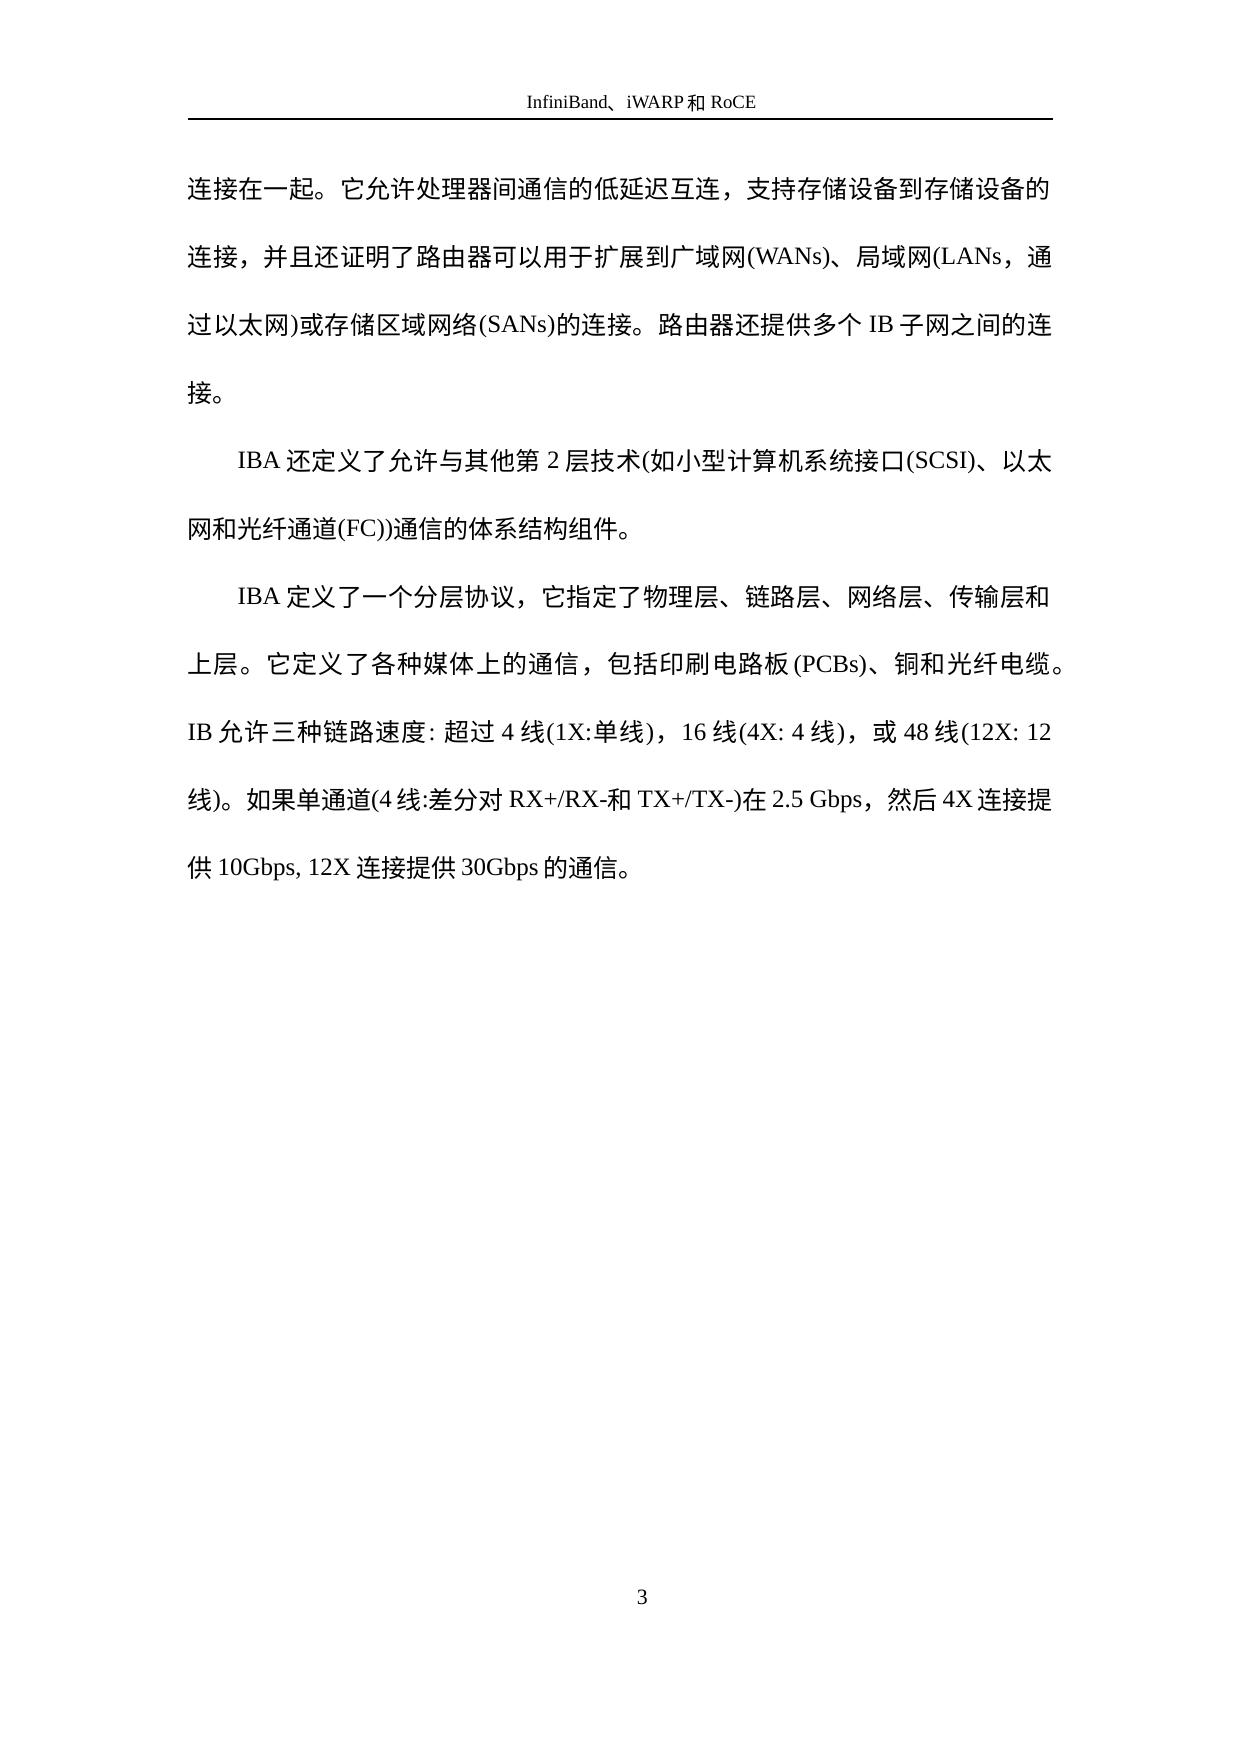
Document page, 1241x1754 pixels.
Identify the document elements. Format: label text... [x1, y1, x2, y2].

text IBA还定义了允许与其他第2层技术(如小型计算机系统接口(SCSI)、以太网和光纤通道(FC))通信的体系结构组件。 [187, 425, 1053, 561]
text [187, 154, 1053, 425]
text IBA定义了一个分层协议，它指定了物理层、链路层、网络层、传输层和上层。它定义了各种媒体上的通信，包括印刷电路板(PCBs)、铜和光纤电缆。IB允许三种链路速度: 超过4线(1X:单线)，16线(4X: 4线)，或48线(12X: 12线)。如果单通道(4线:差分对RX+/RX-和TX+/TX-)在2.5 Gbps，然后4X连接提供10Gbps, 12X连接提供30Gbps的通信。 [187, 561, 1053, 901]
